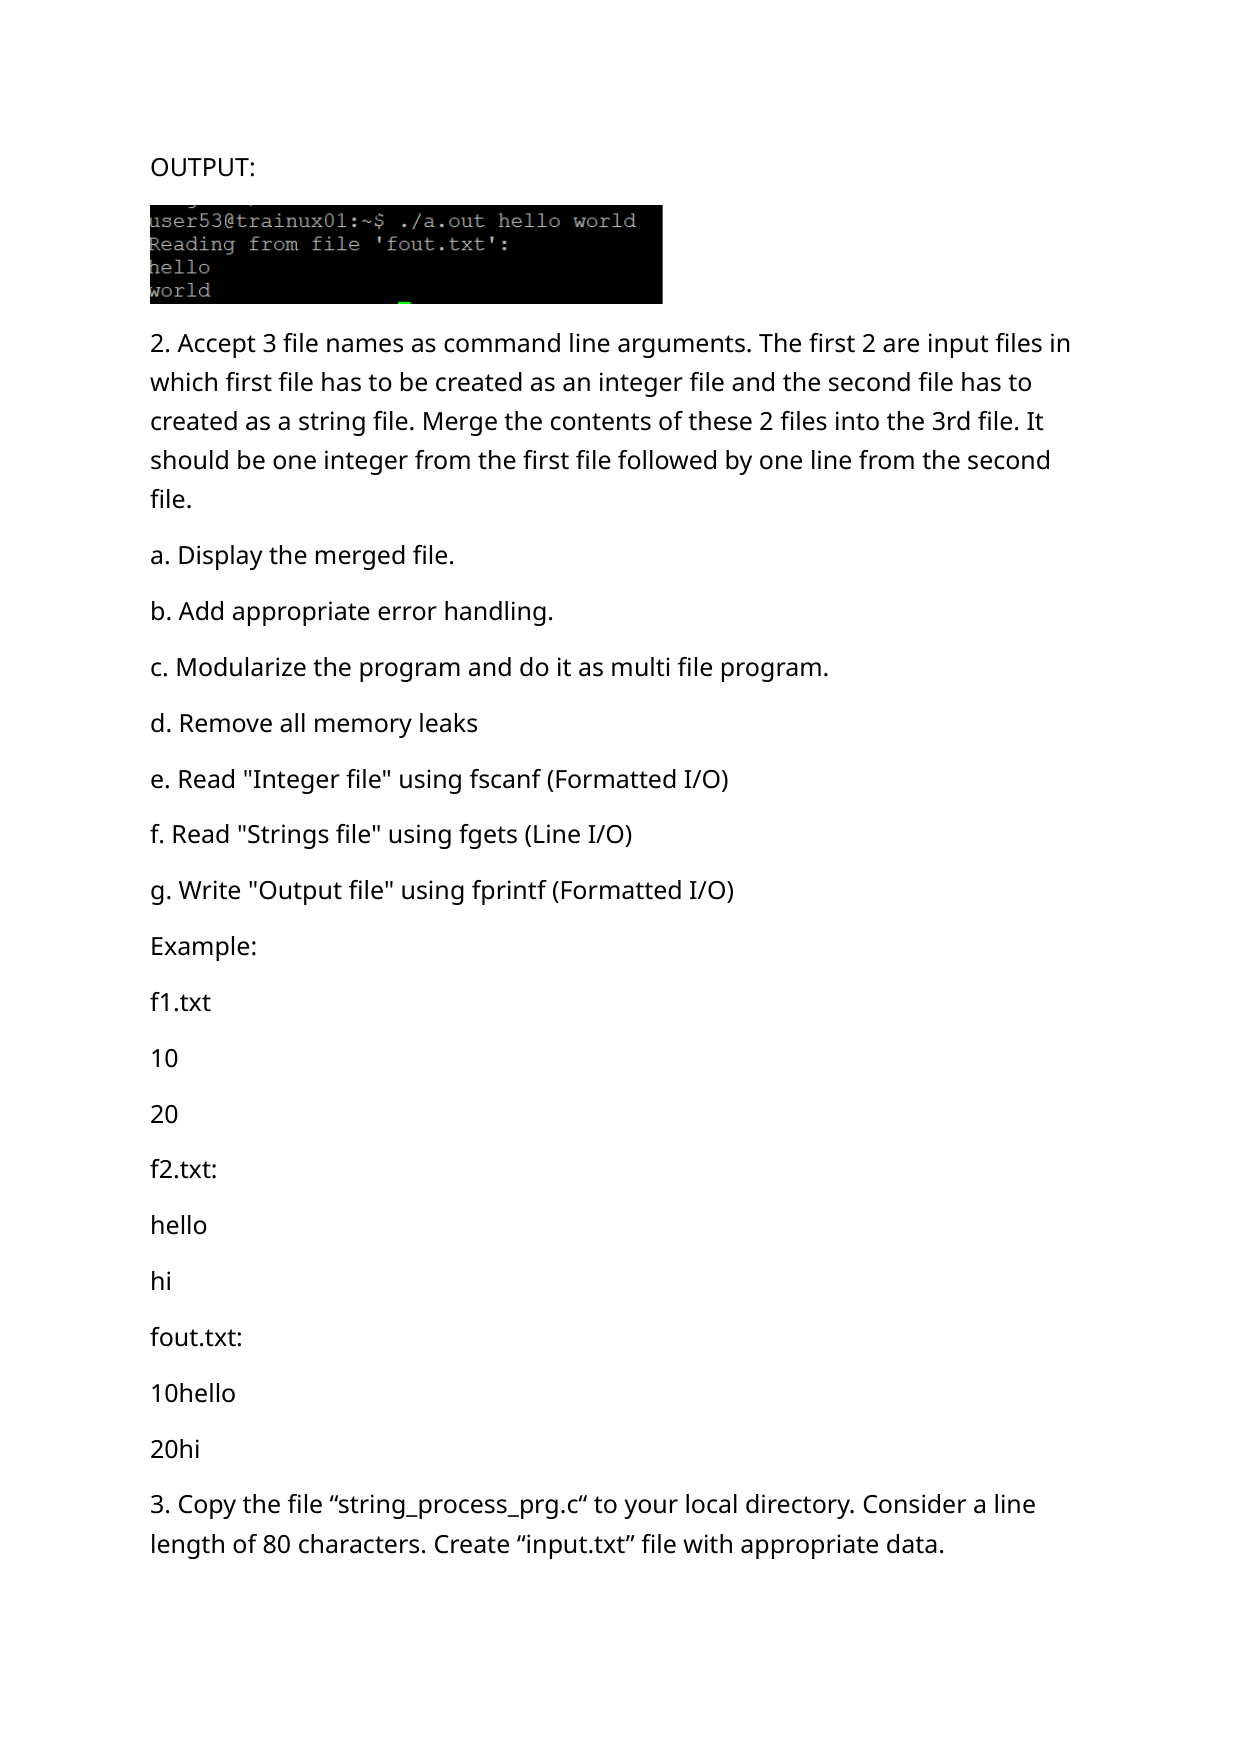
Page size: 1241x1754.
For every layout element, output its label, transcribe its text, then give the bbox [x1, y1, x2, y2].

text f2.txt: [150, 1152, 1090, 1186]
text d. Remove all memory leaks [150, 706, 1090, 739]
text b. Add appropriate error handling. [150, 594, 1090, 628]
text fout.txt: [150, 1320, 1090, 1354]
text 20 [150, 1096, 1090, 1130]
text c. Modularize the program and do it as multi file program. [150, 650, 1090, 684]
text hello [150, 1208, 1090, 1242]
text 3. Copy the file “string_process_prg.c“ to your local directory. Consider a line length of 80 characters. Create “input.txt” file with appropriate data. [150, 1487, 1090, 1560]
text Example: [150, 929, 1090, 963]
text g. Write "Output file" using fprintf (Formatted I/O) [150, 873, 1090, 907]
text 10hello [150, 1376, 1090, 1409]
text 2. Accept 3 file names as command line arguments. The first 2 are input files in which first file has to be created as an integer file and the second file has to created as a string file. Merge the contents of these 2 files into the 3rd file. It should be one integer from the first file followed by one line from the second file. [150, 326, 1090, 516]
text f. Read "Strings file" using fgets (Line I/O) [150, 817, 1090, 851]
text 20hi [150, 1431, 1090, 1465]
text OUTPUT: [150, 150, 1090, 184]
picture [150, 205, 663, 304]
text a. Display the merged file. [150, 538, 1090, 572]
text 10 [150, 1041, 1090, 1074]
text hi [150, 1264, 1090, 1298]
text f1.txt [150, 985, 1090, 1019]
text e. Read "Integer file" using fscanf (Formatted I/O) [150, 761, 1090, 795]
